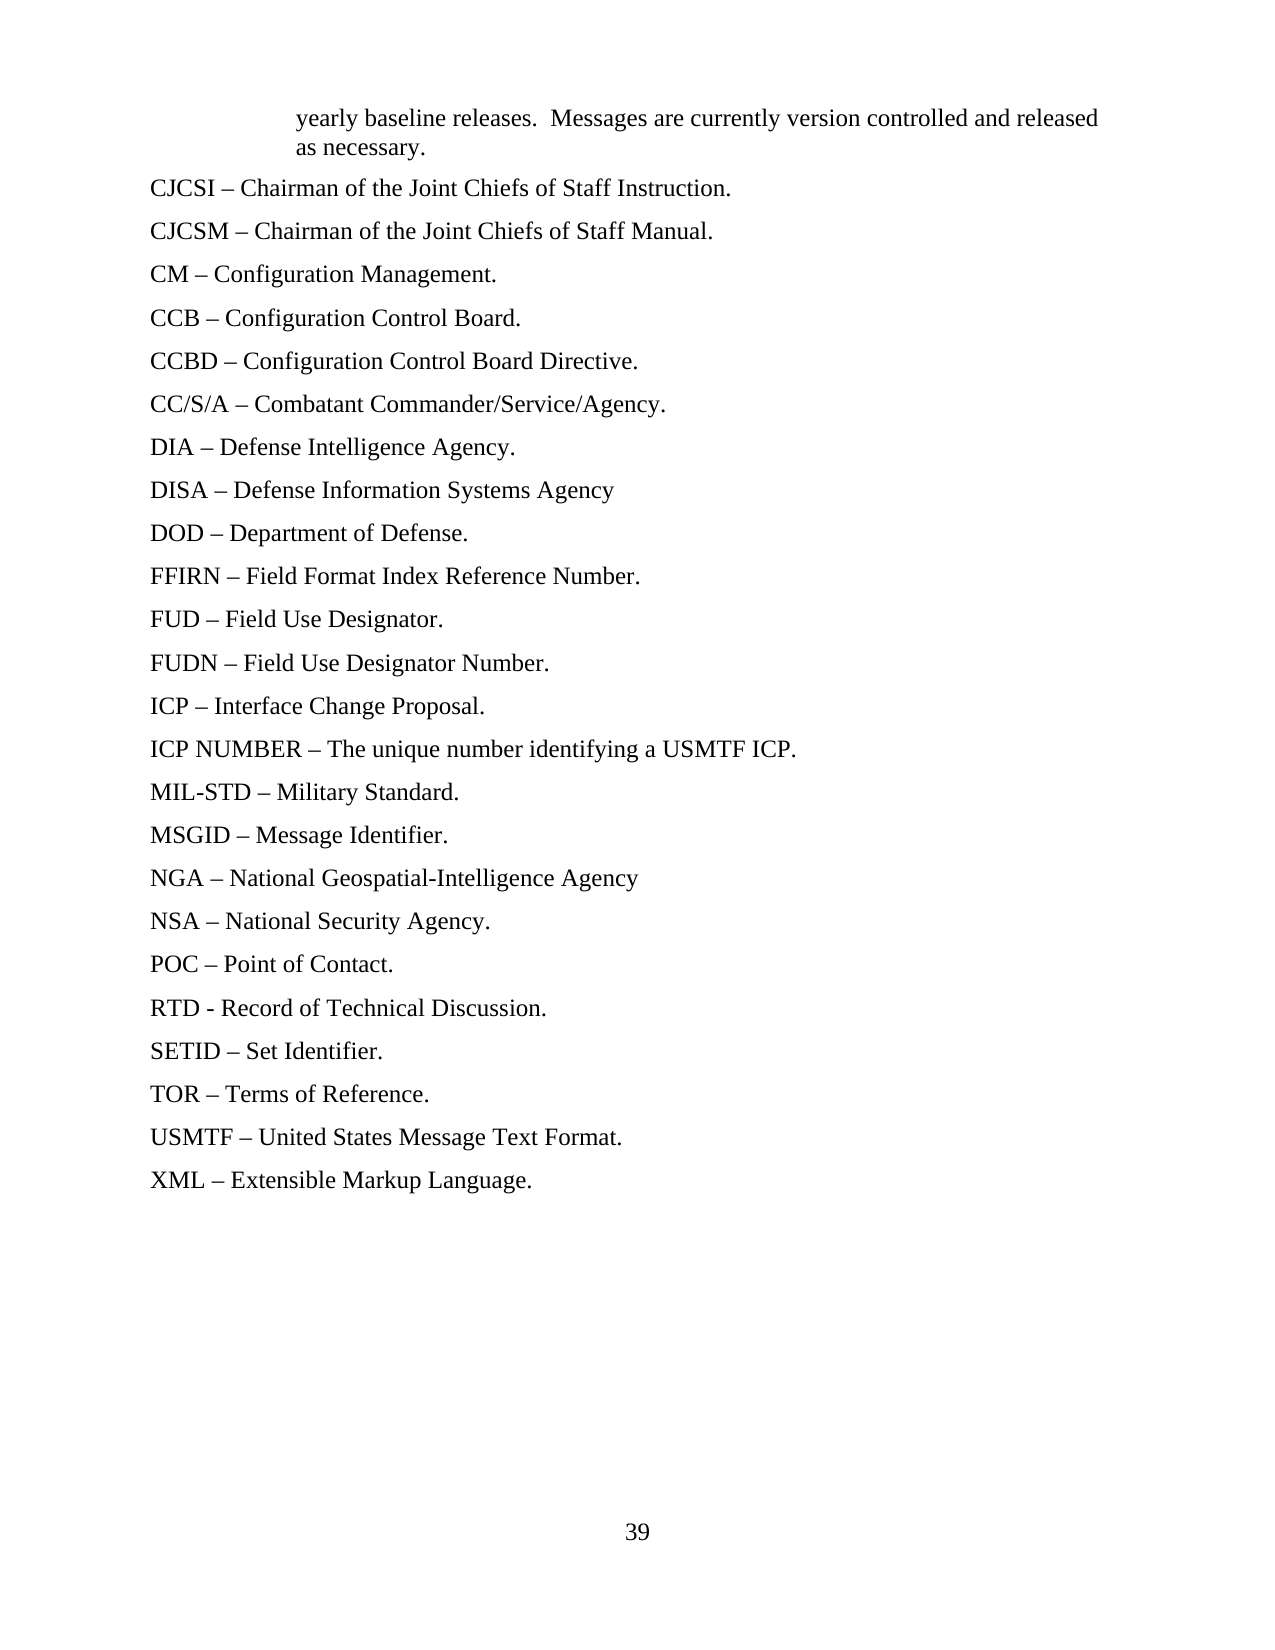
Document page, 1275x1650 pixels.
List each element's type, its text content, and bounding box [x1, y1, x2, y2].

text DIA – Defense Intelligence Agency. [150, 432, 1125, 461]
text NSA – National Security Agency. [150, 906, 1125, 935]
text MSGID – Message Identifier. [150, 820, 1125, 849]
text SETID – Set Identifier. [150, 1036, 1125, 1064]
text CJCSM – Chairman of the Joint Chiefs of Staff Manual. [150, 216, 1125, 245]
text CCBD – Configuration Control Board Directive. [150, 346, 1125, 374]
text USMTF – United States Message Text Format. [150, 1122, 1125, 1151]
text TOR – Terms of Reference. [150, 1079, 1125, 1108]
text CCB – Configuration Control Board. [150, 303, 1125, 331]
text XML – Extensible Markup Language. [150, 1165, 1125, 1194]
text RTD - Record of Technical Discussion. [150, 993, 1125, 1021]
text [150, 103, 1125, 161]
text FUD – Field Use Designator. [150, 604, 1125, 633]
text DOD – Department of Defense. [150, 518, 1125, 547]
text ICP NUMBER – The unique number identifying a USMTF ICP. [150, 734, 1125, 763]
text CJCSI – Chairman of the Joint Chiefs of Staff Instruction. [150, 173, 1125, 202]
text CC/S/A – Combatant Commander/Service/Agency. [150, 389, 1125, 418]
text NGA – National Geospatial-Intelligence Agency [150, 863, 1125, 892]
text POC – Point of Contact. [150, 949, 1125, 978]
text ICP – Interface Change Proposal. [150, 691, 1125, 719]
text CM – Configuration Management. [150, 259, 1125, 288]
text MIL-STD – Military Standard. [150, 777, 1125, 806]
text FUDN – Field Use Designator Number. [150, 648, 1125, 676]
text DISA – Defense Information Systems Agency [150, 475, 1125, 504]
text FFIRN – Field Format Index Reference Number. [150, 561, 1125, 590]
